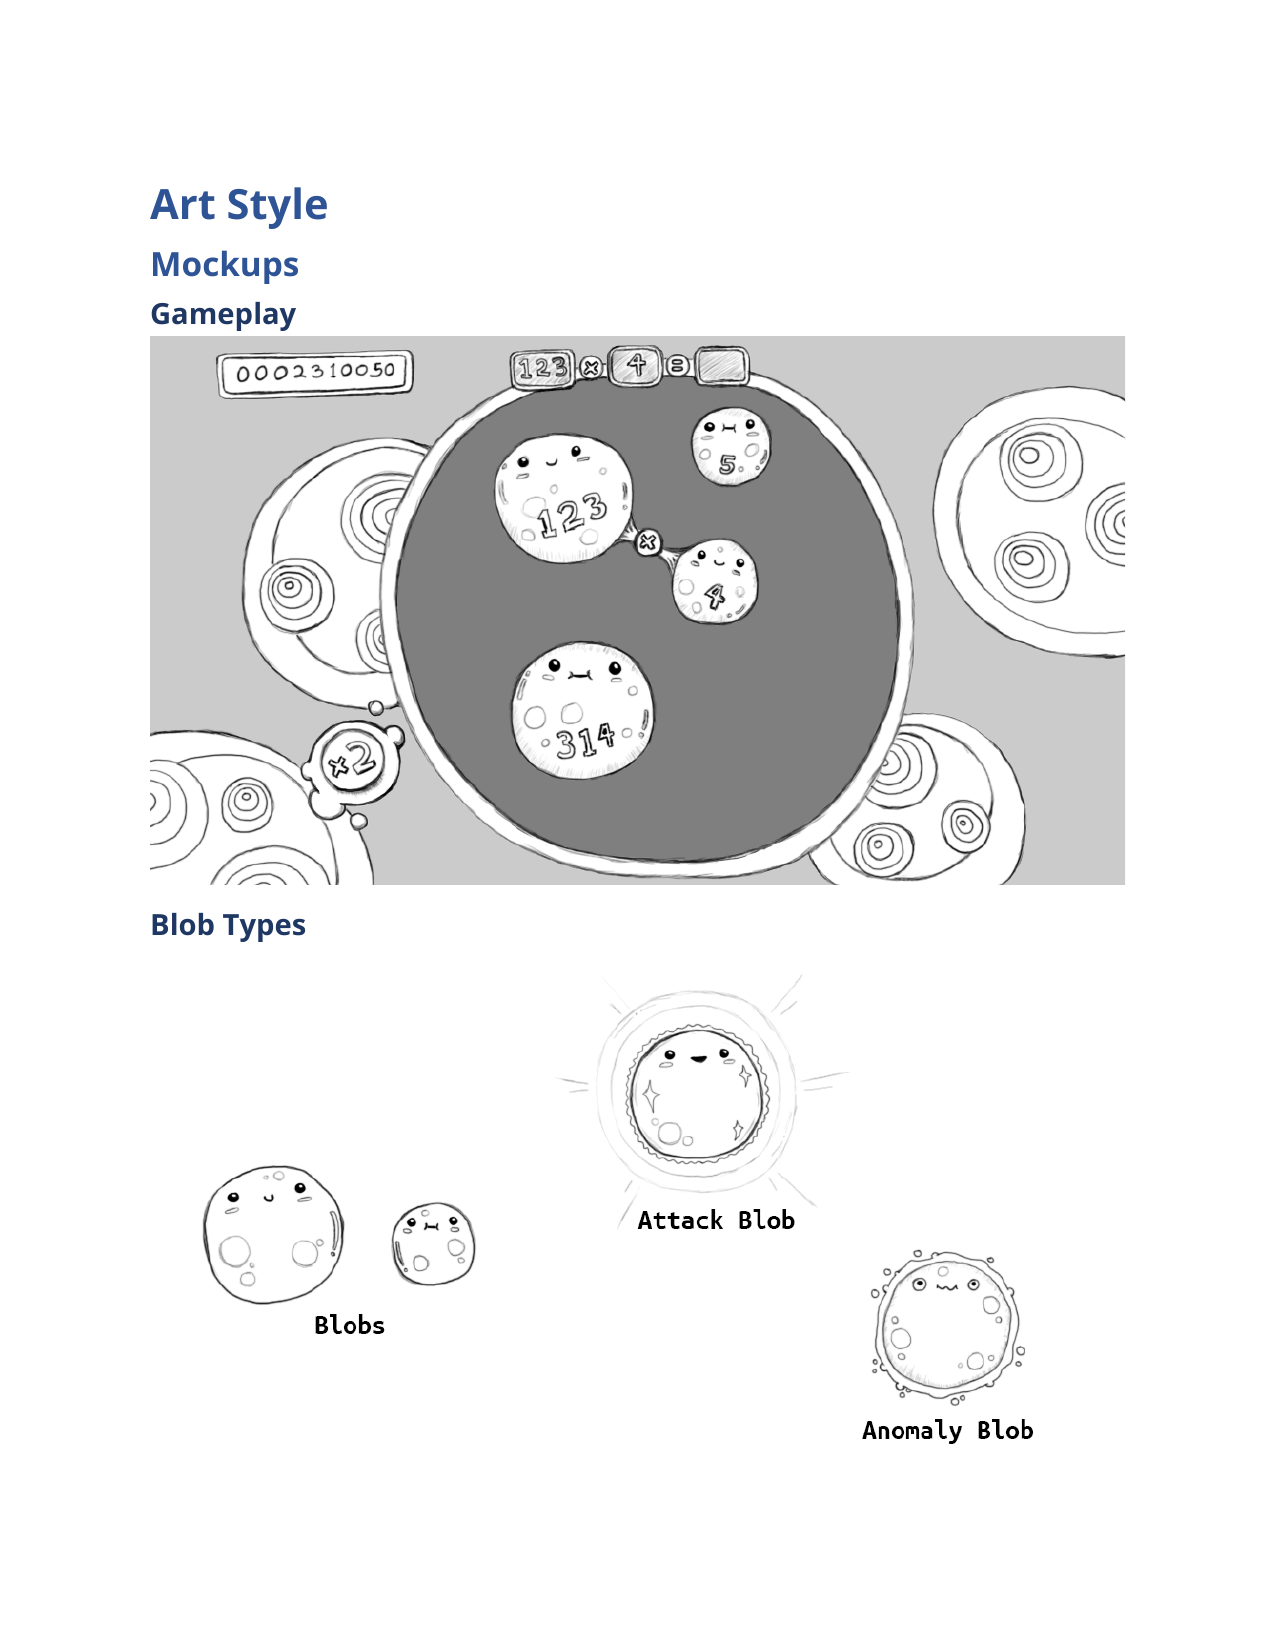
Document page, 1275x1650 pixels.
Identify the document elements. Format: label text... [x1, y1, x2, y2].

picture [150, 946, 1125, 1496]
subtitle Mockups [150, 240, 1125, 286]
picture [150, 336, 1125, 885]
subtitle Gameplay [150, 293, 1125, 333]
subtitle Art Style [150, 175, 1125, 232]
subtitle Blob Types [150, 904, 1125, 943]
